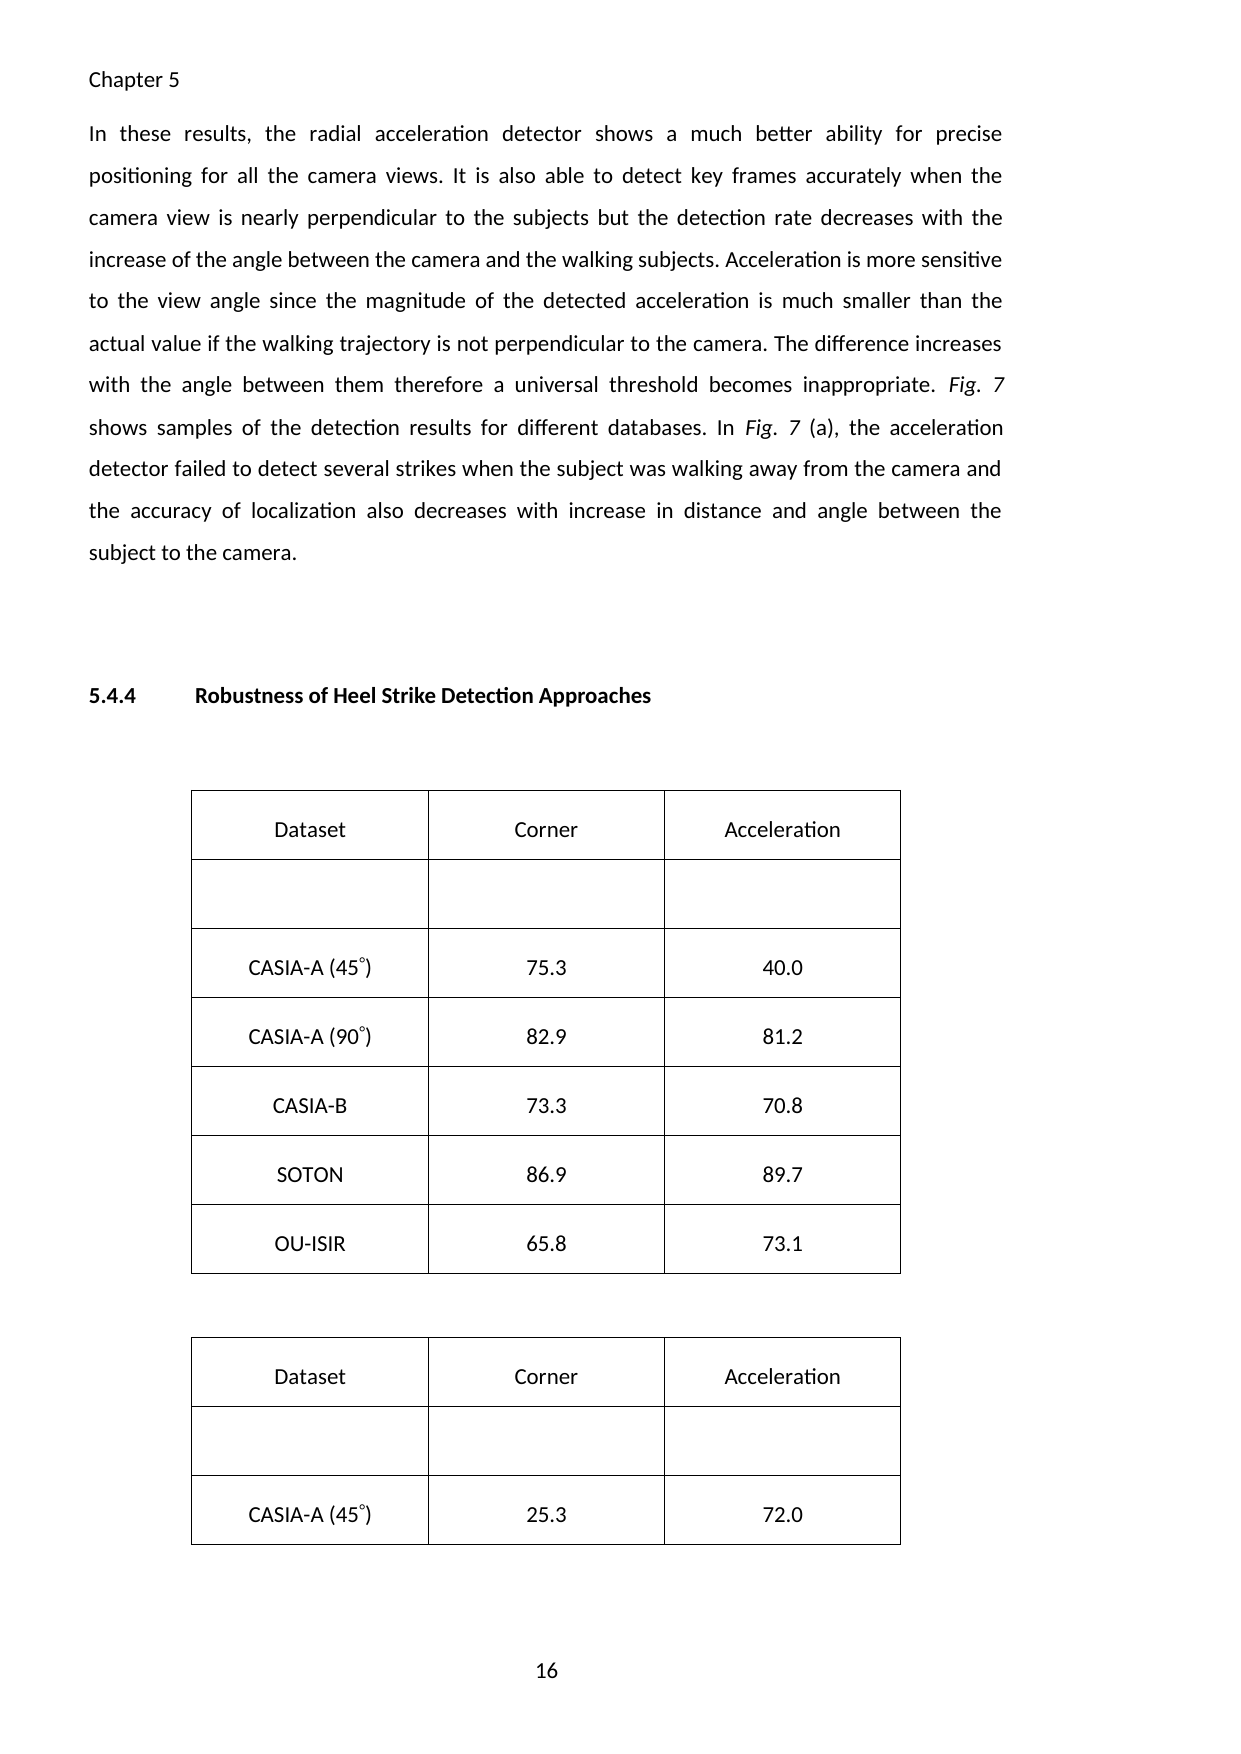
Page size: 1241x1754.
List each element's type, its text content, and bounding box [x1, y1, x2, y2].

table_cell 40.0 [665, 929, 900, 997]
table_header Corner [429, 1338, 664, 1406]
table_header Dataset [192, 1338, 428, 1406]
table_cell 73.3 [429, 1067, 664, 1135]
table_cell [429, 1407, 664, 1475]
table_cell [665, 1407, 900, 1475]
table_cell [665, 860, 900, 928]
table_header Dataset [192, 791, 428, 859]
table_cell 89.7 [665, 1136, 900, 1204]
table_cell 25.3 [429, 1476, 664, 1544]
table_cell OU-ISIR [192, 1205, 428, 1273]
table_cell CASIA-A (90) [192, 998, 428, 1066]
table_cell 73.1 [665, 1205, 900, 1273]
table_cell CASIA-B [192, 1067, 428, 1135]
table_cell [192, 1407, 428, 1475]
text In these results, the radial acceleration detector shows a much better ability for precise positioning for all the camera views. It is also able to detect key frames accurately when the camera view is nearly perpendicular to the subjects but the detection rate decreases with the increase of the angle between the camera and the walking subjects. Acceleration is more sensitive to the view angle since the magnitude of the detected acceleration is much smaller than the actual value if the walking trajectory is not perpendicular to the camera. The difference increases with the angle between them therefore a universal threshold becomes inappropriate. Fig. 7 shows samples of the detection results for different databases. In Fig. 7 (a), the acceleration detector failed to detect several strikes when the subject was walking away from the camera and the accuracy of localization also decreases with increase in distance and angle between the subject to the camera. [89, 119, 1004, 567]
table_cell SOTON [192, 1136, 428, 1204]
table_cell 72.0 [665, 1476, 900, 1544]
table_cell [192, 860, 428, 928]
table_cell 81.2 [665, 998, 900, 1066]
table_cell CASIA-A (45) [192, 929, 428, 997]
table_cell 70.8 [665, 1067, 900, 1135]
table_cell 86.9 [429, 1136, 664, 1204]
table_header Acceleration [665, 791, 900, 859]
table_cell CASIA-A (45) [192, 1476, 428, 1544]
table_cell [429, 860, 664, 928]
subtitle Robustness of Heel Strike Detection Approaches [89, 681, 1004, 709]
table_cell 75.3 [429, 929, 664, 997]
table_cell 65.8 [429, 1205, 664, 1273]
table_cell 82.9 [429, 998, 664, 1066]
table_header Corner [429, 791, 664, 859]
table_header Acceleration [665, 1338, 900, 1406]
